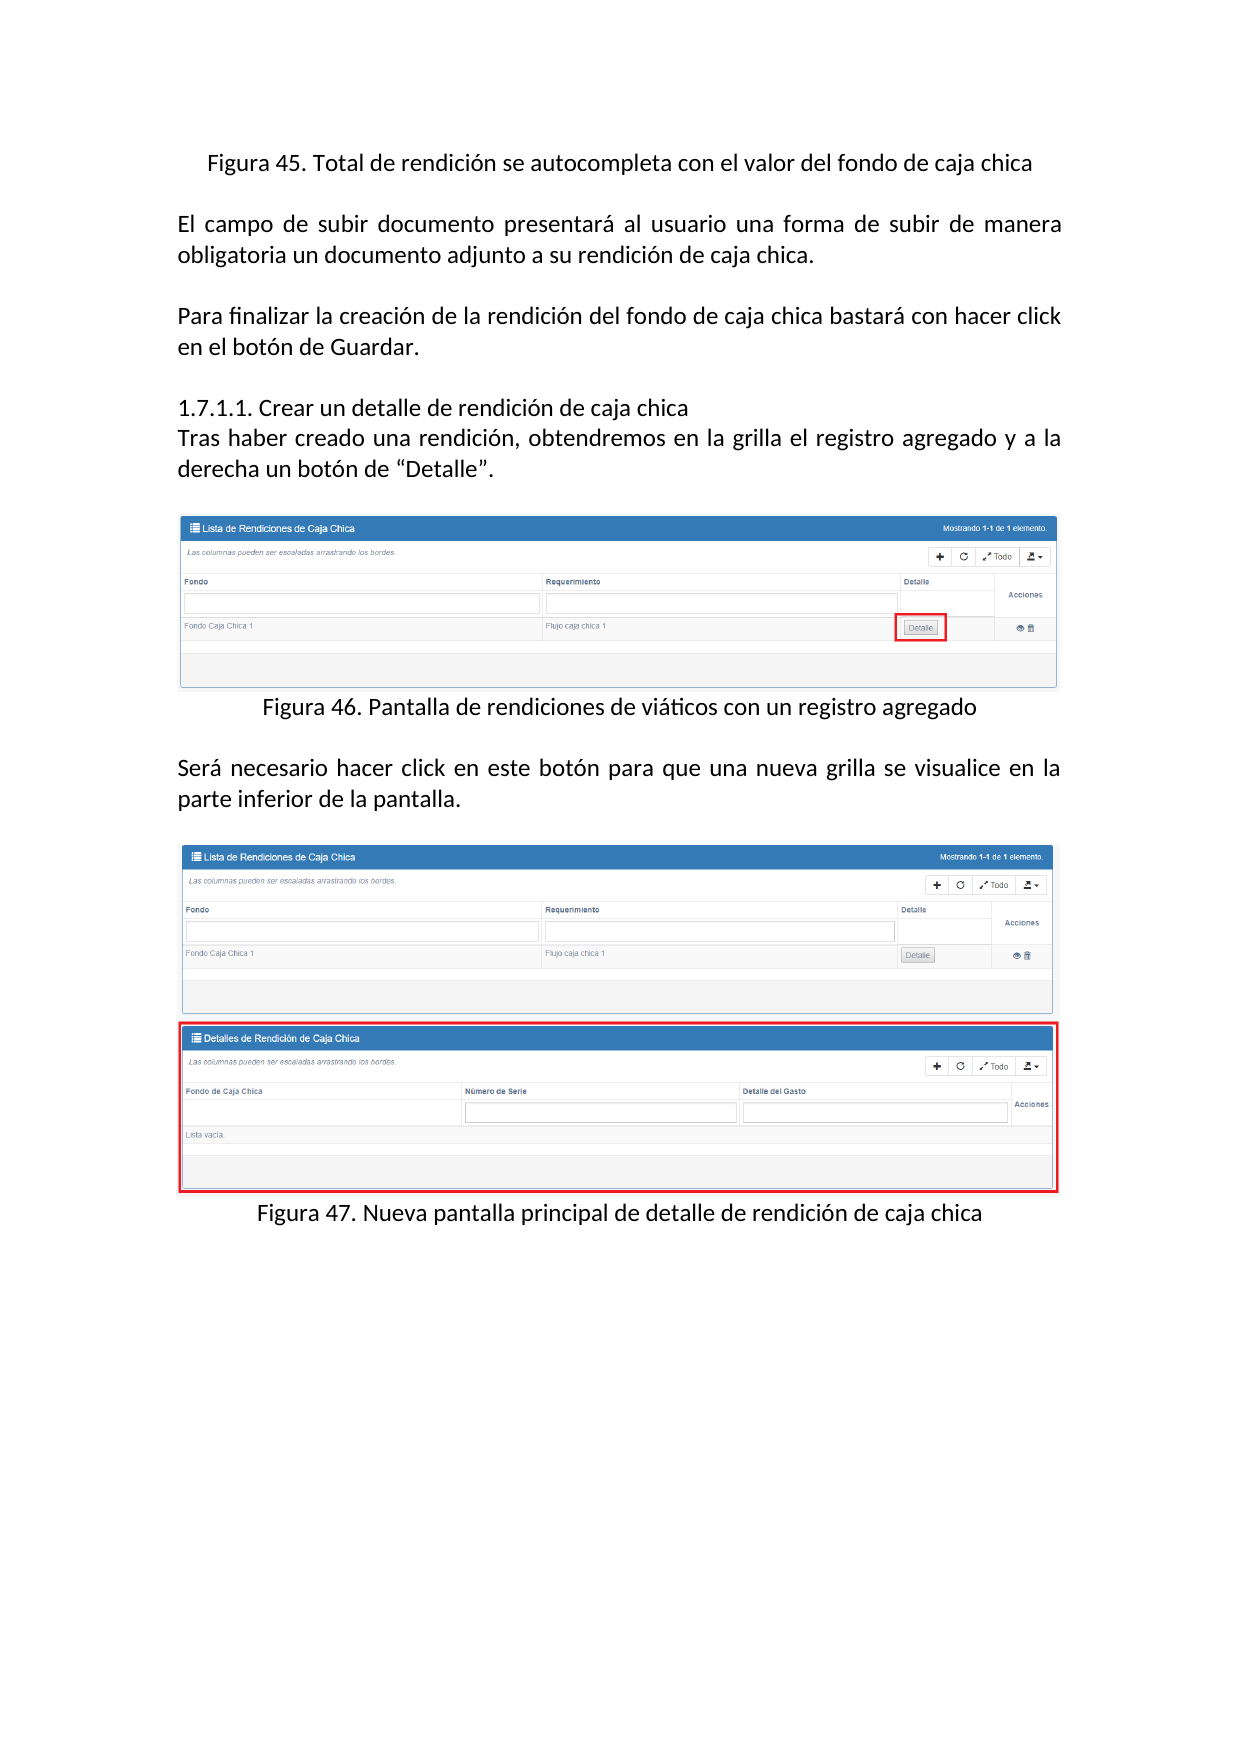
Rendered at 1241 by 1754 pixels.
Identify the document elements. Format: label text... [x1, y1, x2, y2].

text El campo de subir documento presentará al usuario una forma de subir de manera obligatoria un documento adjunto a su rendición de caja chica. [177, 209, 1063, 270]
picture [177, 513, 1061, 692]
list Para finalizar la creación de la rendición del fondo de caja chica bastará con hacer click en el botón de Guardar. [177, 300, 1063, 361]
list Crear un detalle de rendición de caja chica [177, 392, 1063, 422]
text Figura 46. Pantalla de rendiciones de viáticos con un registro agregado [177, 691, 1063, 722]
list Tras haber creado una rendición, obtendremos en la grilla el registro agregado y a la derecha un botón de “Detalle”. [177, 422, 1063, 483]
text Figura 47. Nueva pantalla principal de detalle de rendición de caja chica [177, 1197, 1063, 1227]
text Figura 45. Total de rendición se autocompleta con el valor del fondo de caja chica [177, 148, 1063, 178]
text Será necesario hacer click en este botón para que una nueva grilla se visualice en la parte inferior de la pantalla. [177, 752, 1063, 813]
picture [177, 844, 1061, 1197]
